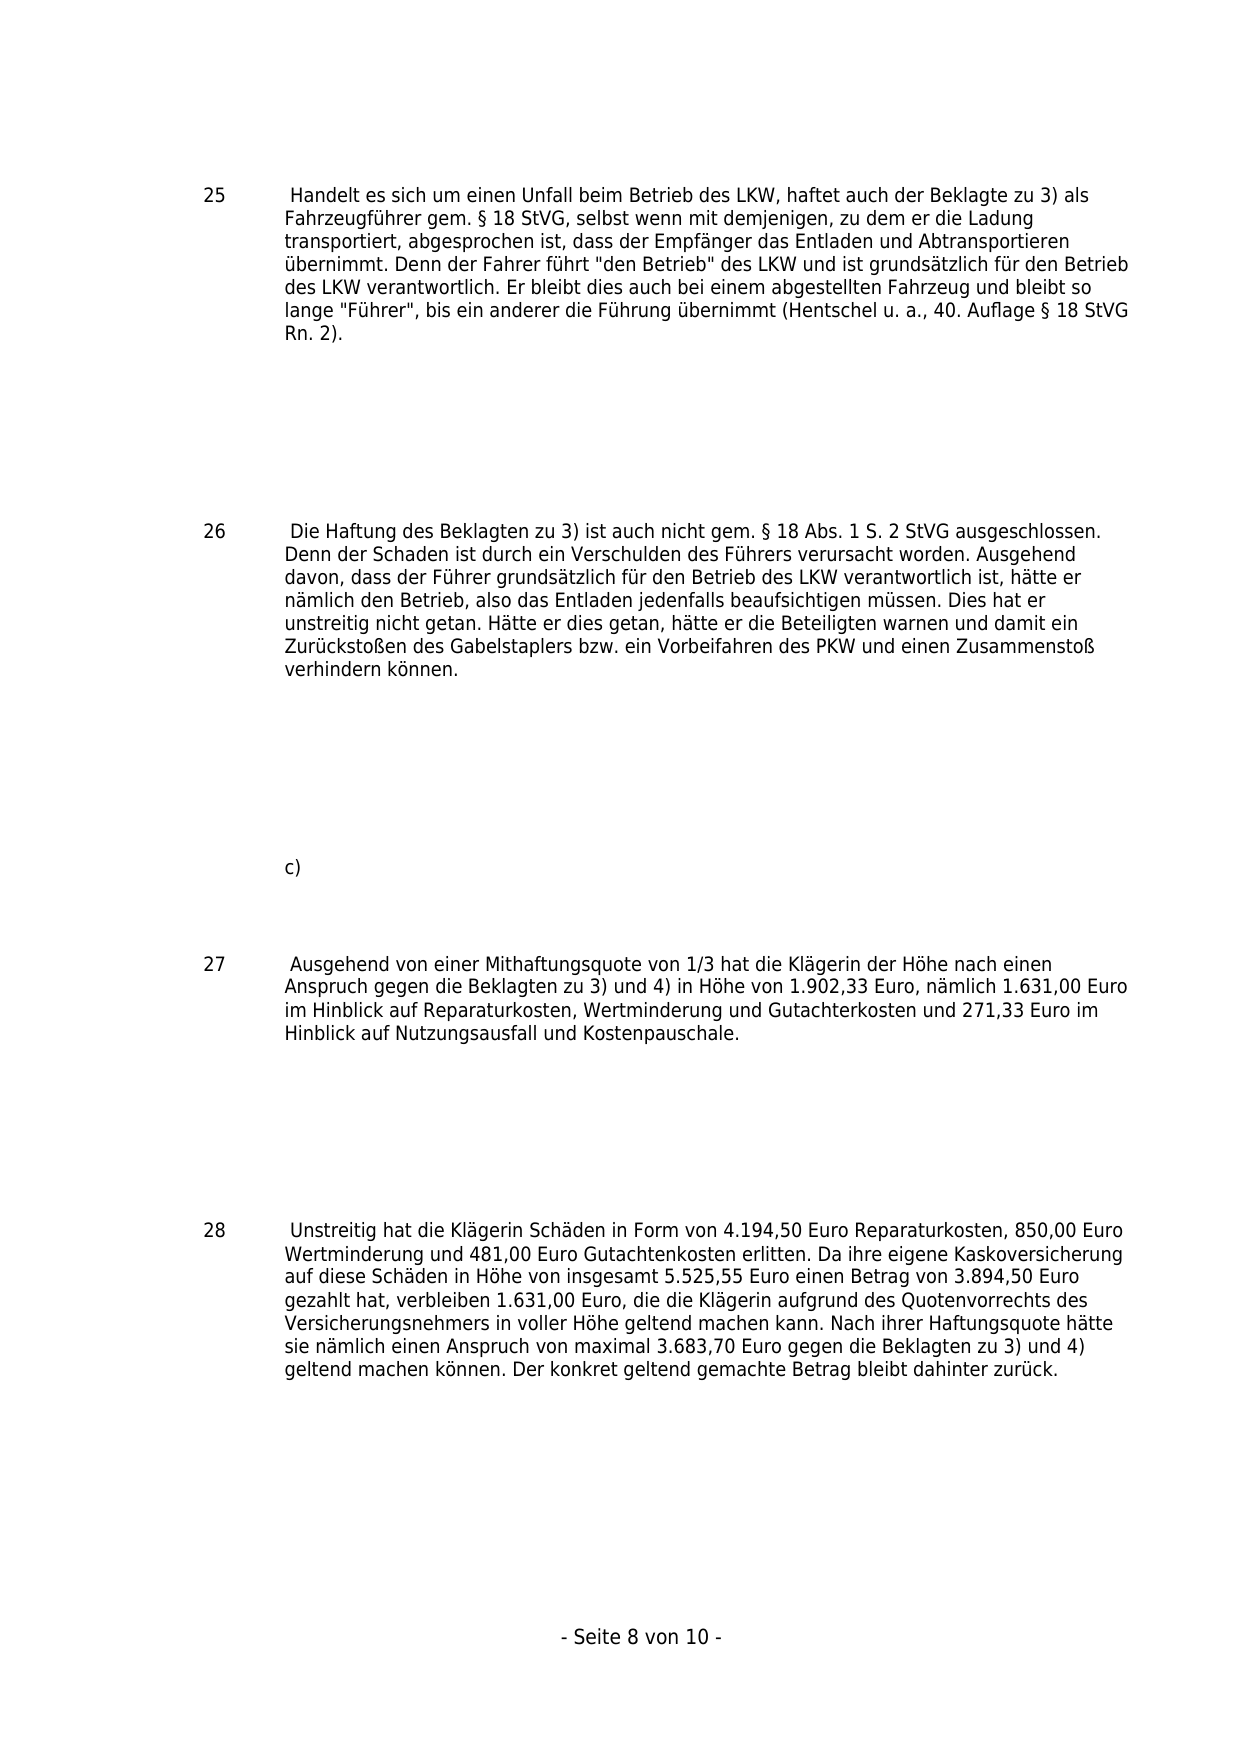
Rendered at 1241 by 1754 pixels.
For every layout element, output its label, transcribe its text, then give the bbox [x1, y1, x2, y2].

text 28 Unstreitig hat die Klägerin Schäden in Form von 4.194,50 Euro Reparaturkosten, 850,00 Euro Wertminderung und 481,00 Euro Gutachtenkosten erlitten. Da ihre eigene Kaskoversicherung auf diese Schäden in Höhe von insgesamt 5.525,55 Euro einen Betrag von 3.894,50 Euro gezahlt hat, verbleiben 1.631,00 Euro, die die Klägerin aufgrund des Quotenvorrechts des Versicherungsnehmers in voller Höhe geltend machen kann. Nach ihrer Haftungsquote hätte sie nämlich einen Anspruch von maximal 3.683,70 Euro gegen die Beklagten zu 3) und 4) geltend machen können. Der konkret geltend gemachte Betrag bleibt dahinter zurück. [203, 1219, 1134, 1381]
text c) [203, 856, 1134, 879]
text 27 Ausgehend von einer Mithaftungsquote von 1/3 hat die Klägerin der Höhe nach einen Anspruch gegen die Beklagten zu 3) und 4) in Höhe von 1.902,33 Euro, nämlich 1.631,00 Euro im Hinblick auf Reparaturkosten, Wertminderung und Gutachterkosten und 271,33 Euro im Hinblick auf Nutzungsausfall und Kostenpauschale. [203, 953, 1134, 1045]
text 26 Die Haftung des Beklagten zu 3) ist auch nicht gem. § 18 Abs. 1 S. 2 StVG ausgeschlossen. Denn der Schaden ist durch ein Verschulden des Führers verursacht worden. Ausgehend davon, dass der Führer grundsätzlich für den Betrieb des LKW verantwortlich ist, hätte er nämlich den Betrieb, also das Entladen jedenfalls beaufsichtigen müssen. Dies hat er unstreitig nicht getan. Hätte er dies getan, hätte er die Beteiligten warnen und damit ein Zurückstoßen des Gabelstaplers bzw. ein Vorbeifahren des PKW und einen Zusammenstoß verhindern können. [203, 520, 1134, 681]
text 25 Handelt es sich um einen Unfall beim Betrieb des LKW, haftet auch der Beklagte zu 3) als Fahrzeugführer gem. § 18 StVG, selbst wenn mit demjenigen, zu dem er die Ladung transportiert, abgesprochen ist, dass der Empfänger das Entladen und Abtransportieren übernimmt. Denn der Fahrer führt "den Betrieb" des LKW und ist grundsätzlich für den Betrieb des LKW verantwortlich. Er bleibt dies auch bei einem abgestellten Fahrzeug und bleibt so lange "Führer", bis ein anderer die Führung übernimmt (Hentschel u. a., 40. Auflage § 18 StVG Rn. 2). [203, 184, 1134, 345]
